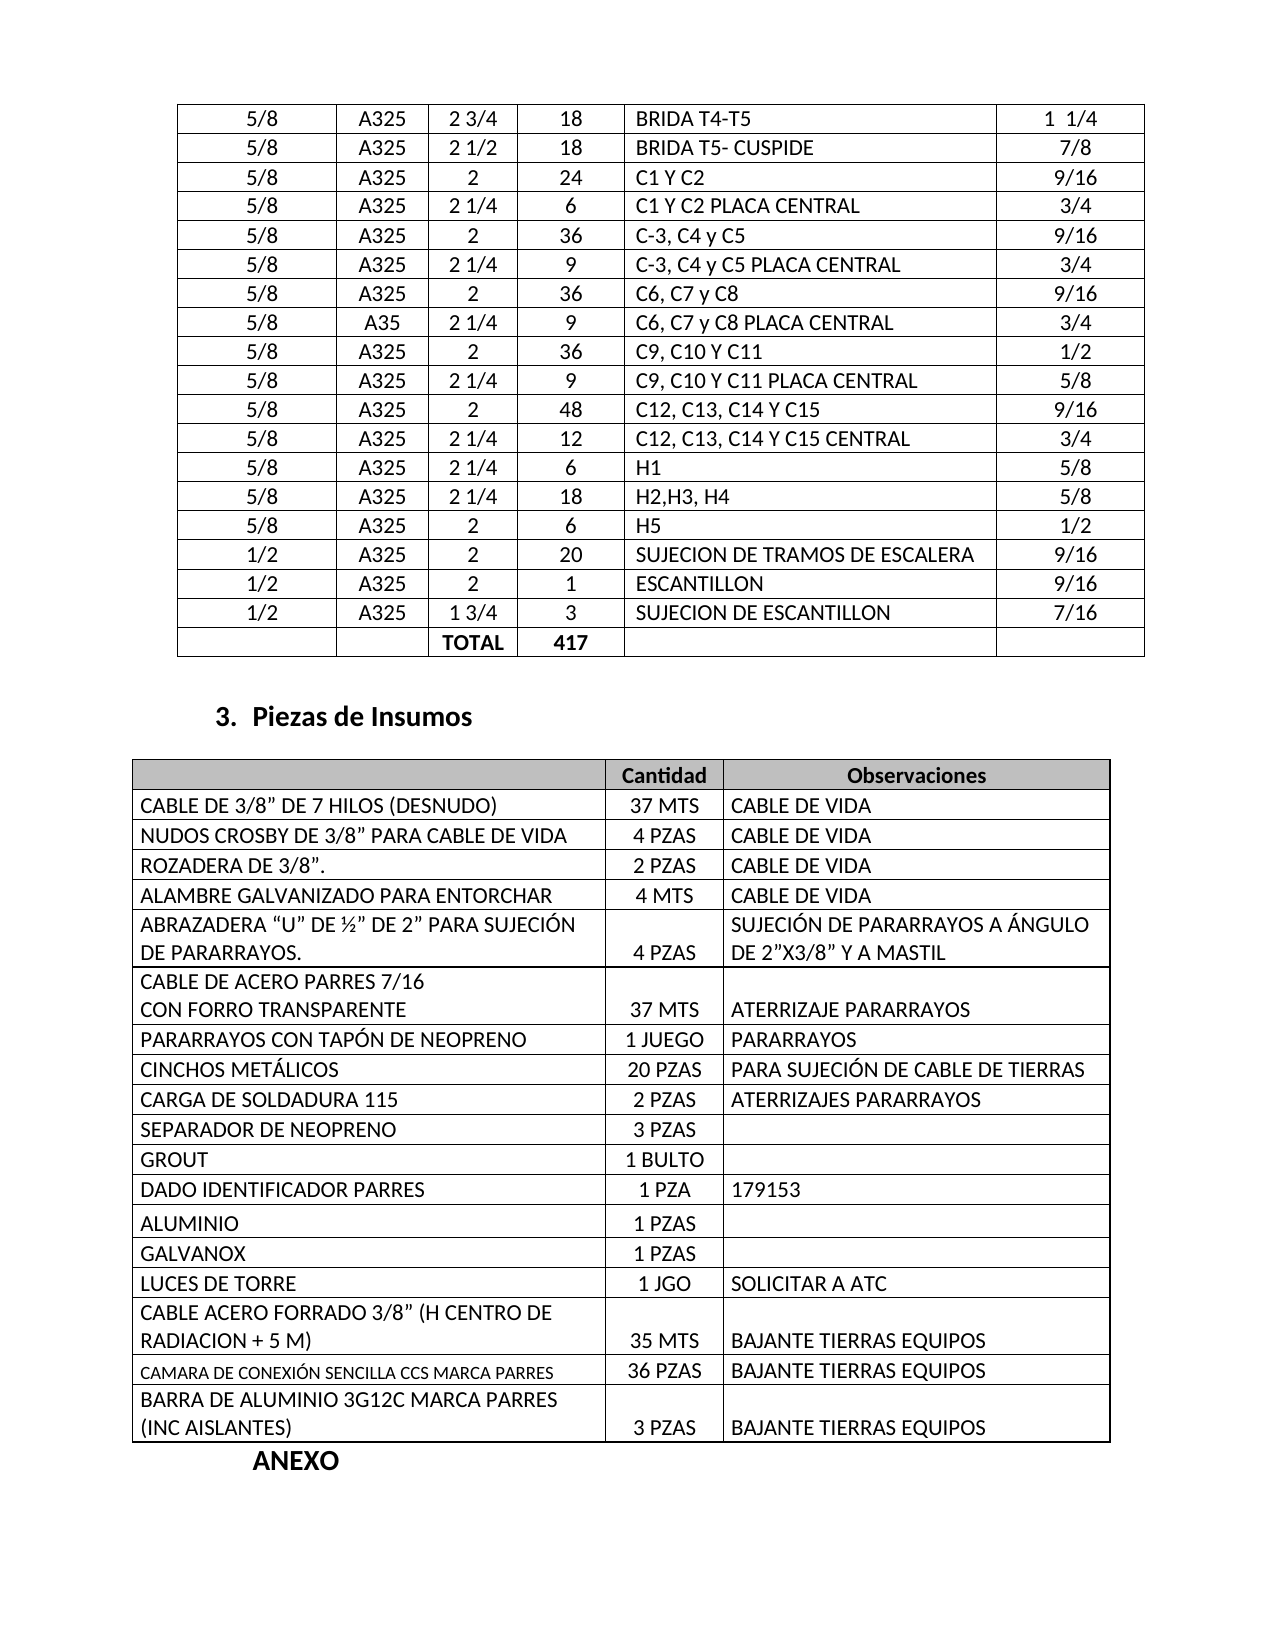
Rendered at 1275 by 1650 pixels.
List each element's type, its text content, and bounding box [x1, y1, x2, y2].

list Piezas de Insumos [215, 698, 1098, 733]
table_cell A325 [337, 163, 428, 191]
table_cell 5/8 [178, 221, 336, 249]
table_cell 37 MTS [606, 968, 723, 1023]
table_cell [178, 628, 336, 656]
table_cell C12, C13, C14 Y C15 [625, 395, 996, 423]
table_cell 2 PZAS [606, 1085, 723, 1113]
table_cell 2 1/2 [429, 134, 517, 162]
table_cell 5/8 [997, 482, 1144, 510]
table_cell 5/8 [997, 453, 1144, 481]
table_cell 3 PZAS [606, 1385, 723, 1441]
table_cell A325 [337, 511, 428, 539]
table_cell 5/8 [178, 134, 336, 162]
table_header Observaciones [724, 760, 1109, 789]
table_cell 5/8 [178, 105, 336, 132]
table_cell A325 [337, 395, 428, 423]
table_cell A325 [337, 540, 428, 568]
table_cell 5/8 [178, 366, 336, 394]
table_cell 18 [518, 105, 624, 132]
table_cell C1 Y C2 [625, 163, 996, 191]
table_cell 179153 [724, 1175, 1109, 1203]
table_cell 417 [518, 628, 624, 656]
table_cell CABLE DE VIDA [724, 850, 1109, 879]
table_cell LUCES DE TORRE [133, 1268, 605, 1297]
table_cell ESCANTILLON [625, 570, 996, 597]
table_cell 5/8 [178, 453, 336, 481]
table_cell 2 PZAS [606, 850, 723, 879]
table_cell CABLE DE VIDA [724, 880, 1109, 909]
table_cell H5 [625, 511, 996, 539]
table_cell 3/4 [997, 308, 1144, 336]
table_cell 1 PZAS [606, 1238, 723, 1267]
table_cell C-3, C4 y C5 [625, 221, 996, 249]
table_cell CABLE DE 3/8” DE 7 HILOS (DESNUDO) [133, 790, 605, 819]
table_cell 9 [518, 308, 624, 336]
table_cell C12, C13, C14 Y C15 CENTRAL [625, 424, 996, 452]
table_cell C-3, C4 y C5 PLACA CENTRAL [625, 250, 996, 278]
table_cell 5/8 [178, 279, 336, 307]
table_cell 1/2 [997, 511, 1144, 539]
table_cell A325 [337, 453, 428, 481]
table_cell [625, 628, 996, 656]
table_cell 5/8 [178, 308, 336, 336]
table_cell C6, C7 y C8 [625, 279, 996, 307]
table_cell 2 1/4 [429, 366, 517, 394]
table_cell BARRA DE ALUMINIO 3G12C MARCA PARRES (INC AISLANTES) [133, 1385, 605, 1441]
table_cell [724, 1205, 1109, 1237]
table_cell 2 [429, 221, 517, 249]
table_cell 9/16 [997, 540, 1144, 568]
table_cell SUJECION DE ESCANTILLON [625, 599, 996, 627]
table_cell CABLE DE VIDA [724, 790, 1109, 819]
table_cell 9 [518, 250, 624, 278]
table_cell 5/8 [178, 250, 336, 278]
table_cell NUDOS CROSBY DE 3/8” PARA CABLE DE VIDA [133, 820, 605, 849]
table_cell [724, 1115, 1109, 1143]
table_cell 2 1/4 [429, 250, 517, 278]
table_cell 37 MTS [606, 790, 723, 819]
table_cell SOLICITAR A ATC [724, 1268, 1109, 1297]
table_cell 2 1/4 [429, 424, 517, 452]
table_cell H2,H3, H4 [625, 482, 996, 510]
table_cell ALAMBRE GALVANIZADO PARA ENTORCHAR [133, 880, 605, 909]
table_cell A325 [337, 599, 428, 627]
table_cell CABLE DE ACERO PARRES 7/16 CON FORRO TRANSPARENTE [133, 968, 605, 1023]
table_cell BRIDA T5- CUSPIDE [625, 134, 996, 162]
table_cell A325 [337, 424, 428, 452]
table_cell A325 [337, 192, 428, 220]
table_cell TOTAL [429, 628, 517, 656]
table_cell H1 [625, 453, 996, 481]
table_cell CINCHOS METÁLICOS [133, 1055, 605, 1083]
table_cell 5/8 [178, 163, 336, 191]
table_cell C9, C10 Y C11 PLACA CENTRAL [625, 366, 996, 394]
table_cell C6, C7 y C8 PLACA CENTRAL [625, 308, 996, 336]
table_cell [337, 628, 428, 656]
table_cell [724, 1238, 1109, 1267]
table_cell GALVANOX [133, 1238, 605, 1267]
table_cell A325 [337, 337, 428, 365]
table_cell SUJECIÓN DE PARARRAYOS A ÁNGULO DE 2”X3/8” Y A MASTIL [724, 910, 1109, 966]
table_cell 2 [429, 395, 517, 423]
table_cell 1 1/4 [997, 105, 1144, 132]
table_cell 2 [429, 511, 517, 539]
table_cell 1 JUEGO [606, 1025, 723, 1053]
table_cell 1 PZA [606, 1175, 723, 1203]
table_cell 9/16 [997, 279, 1144, 307]
table_cell A325 [337, 570, 428, 597]
table_cell 5/8 [178, 424, 336, 452]
table_cell ATERRIZAJES PARARRAYOS [724, 1085, 1109, 1113]
table_cell CABLE ACERO FORRADO 3/8” (H CENTRO DE RADIACION + 5 M) [133, 1298, 605, 1354]
table_cell 2 1/4 [429, 453, 517, 481]
table_cell 5/8 [178, 192, 336, 220]
table_cell PARARRAYOS [724, 1025, 1109, 1053]
table_cell 6 [518, 511, 624, 539]
table_cell 3/4 [997, 424, 1144, 452]
table_cell ALUMINIO [133, 1205, 605, 1237]
table_cell 1 PZAS [606, 1205, 723, 1237]
table_cell 2 [429, 279, 517, 307]
table_cell DADO IDENTIFICADOR PARRES [133, 1175, 605, 1203]
table_cell 36 [518, 337, 624, 365]
table_cell 36 [518, 279, 624, 307]
table_cell 1/2 [178, 570, 336, 597]
table_cell 2 1/4 [429, 192, 517, 220]
table_cell BAJANTE TIERRAS EQUIPOS [724, 1298, 1109, 1354]
table_cell A325 [337, 279, 428, 307]
table_cell 24 [518, 163, 624, 191]
table_cell 2 [429, 337, 517, 365]
table_cell 3/4 [997, 250, 1144, 278]
table_cell 1 3/4 [429, 599, 517, 627]
table_cell 20 PZAS [606, 1055, 723, 1083]
table_cell 3 PZAS [606, 1115, 723, 1143]
table_cell ABRAZADERA “U” DE ½” DE 2” PARA SUJECIÓN DE PARARRAYOS. [133, 910, 605, 966]
table_cell 36 [518, 221, 624, 249]
table_cell GROUT [133, 1145, 605, 1173]
table_cell 35 MTS [606, 1298, 723, 1354]
table_cell SUJECION DE TRAMOS DE ESCALERA [625, 540, 996, 568]
list ANEXO [252, 1443, 1098, 1478]
table_cell 3 [518, 599, 624, 627]
table_cell A325 [337, 134, 428, 162]
table_cell 1 JGO [606, 1268, 723, 1297]
table_cell 5/8 [178, 482, 336, 510]
table_cell 5/8 [178, 337, 336, 365]
table_cell 2 3/4 [429, 105, 517, 132]
table_cell A325 [337, 221, 428, 249]
table_cell 2 [429, 570, 517, 597]
table_cell A325 [337, 482, 428, 510]
table_cell 2 1/4 [429, 482, 517, 510]
table_cell [997, 628, 1144, 656]
table_cell CARGA DE SOLDADURA 115 [133, 1085, 605, 1113]
table_cell 9/16 [997, 395, 1144, 423]
table_cell 1/2 [997, 337, 1144, 365]
table_cell 12 [518, 424, 624, 452]
table_cell [724, 1145, 1109, 1173]
table_cell 18 [518, 482, 624, 510]
table_cell 9/16 [997, 221, 1144, 249]
table_cell 4 PZAS [606, 910, 723, 966]
table_cell 6 [518, 192, 624, 220]
table_cell 9/16 [997, 163, 1144, 191]
table_cell 1/2 [178, 599, 336, 627]
table_cell 1/2 [178, 540, 336, 568]
table_cell 2 [429, 540, 517, 568]
table_cell 20 [518, 540, 624, 568]
table_cell 48 [518, 395, 624, 423]
table_cell SEPARADOR DE NEOPRENO [133, 1115, 605, 1143]
table_cell 3/4 [997, 192, 1144, 220]
table_cell 2 [429, 163, 517, 191]
table_cell 18 [518, 134, 624, 162]
table_cell 5/8 [178, 395, 336, 423]
table_cell BAJANTE TIERRAS EQUIPOS [724, 1385, 1109, 1441]
table_cell A35 [337, 308, 428, 336]
table_cell 4 PZAS [606, 820, 723, 849]
table_cell 7/16 [997, 599, 1144, 627]
table_cell C1 Y C2 PLACA CENTRAL [625, 192, 996, 220]
table_cell A325 [337, 250, 428, 278]
table_cell A325 [337, 366, 428, 394]
table_cell 36 PZAS [606, 1355, 723, 1384]
table_cell 2 1/4 [429, 308, 517, 336]
table_cell 9/16 [997, 570, 1144, 597]
table_cell 1 [518, 570, 624, 597]
table_cell 7/8 [997, 134, 1144, 162]
table_cell CABLE DE VIDA [724, 820, 1109, 849]
table_cell BRIDA T4-T5 [625, 105, 996, 132]
table_header Cantidad [606, 760, 723, 789]
table_cell 5/8 [178, 511, 336, 539]
table_cell PARA SUJECIÓN DE CABLE DE TIERRAS [724, 1055, 1109, 1083]
table_cell A325 [337, 105, 428, 132]
table_cell 1 BULTO [606, 1145, 723, 1173]
table_header [133, 760, 605, 789]
table_cell 9 [518, 366, 624, 394]
table_cell 4 MTS [606, 880, 723, 909]
table_cell CAMARA DE CONEXIÓN SENCILLA CCS MARCA PARRES [133, 1355, 605, 1384]
table_cell C9, C10 Y C11 [625, 337, 996, 365]
table_cell PARARRAYOS CON TAPÓN DE NEOPRENO [133, 1025, 605, 1053]
table_cell ROZADERA DE 3/8”. [133, 850, 605, 879]
table_cell 5/8 [997, 366, 1144, 394]
table_cell BAJANTE TIERRAS EQUIPOS [724, 1355, 1109, 1384]
table_cell ATERRIZAJE PARARRAYOS [724, 968, 1109, 1023]
table_cell 6 [518, 453, 624, 481]
